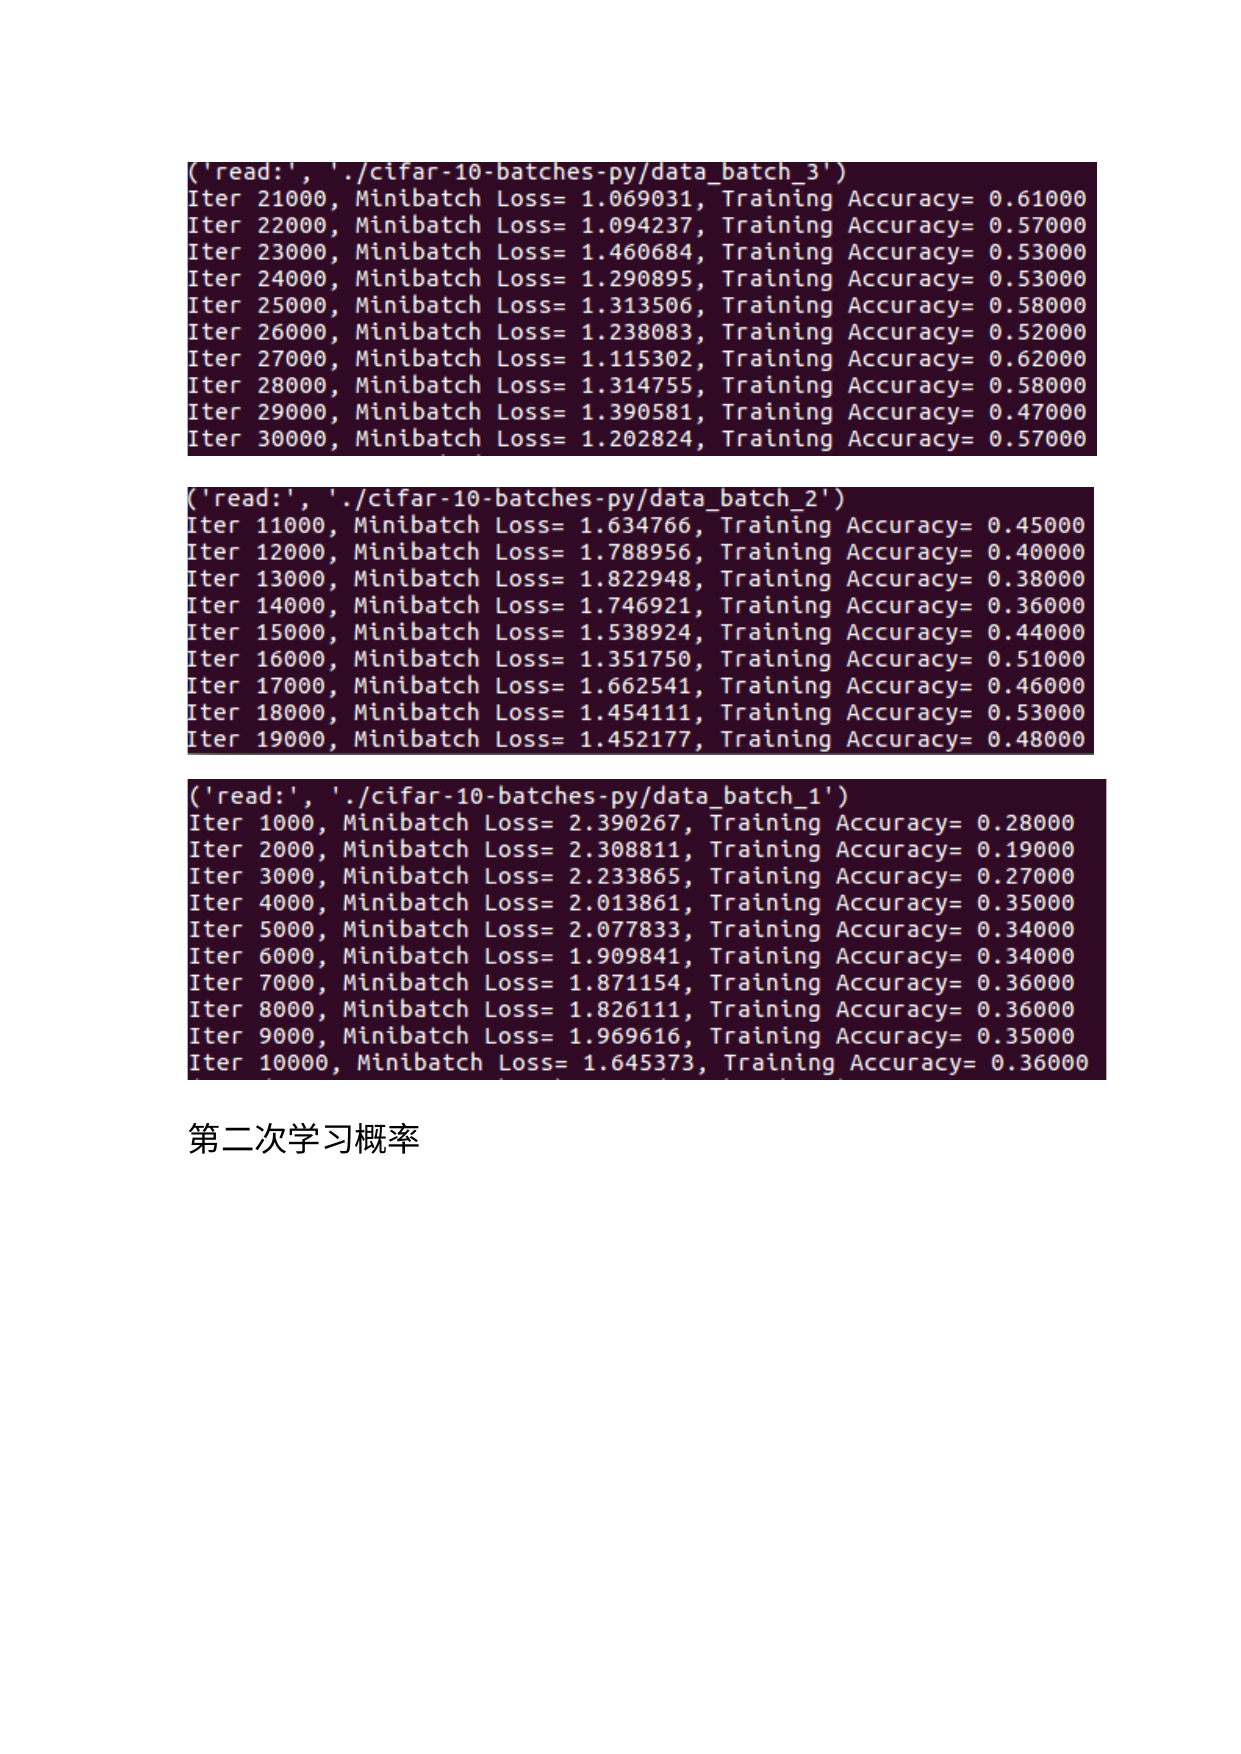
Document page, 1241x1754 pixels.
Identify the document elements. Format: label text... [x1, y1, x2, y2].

text 第二次学习概率 [187, 1104, 1053, 1169]
picture [187, 487, 1094, 755]
picture [187, 779, 1107, 1080]
picture [187, 162, 1097, 456]
